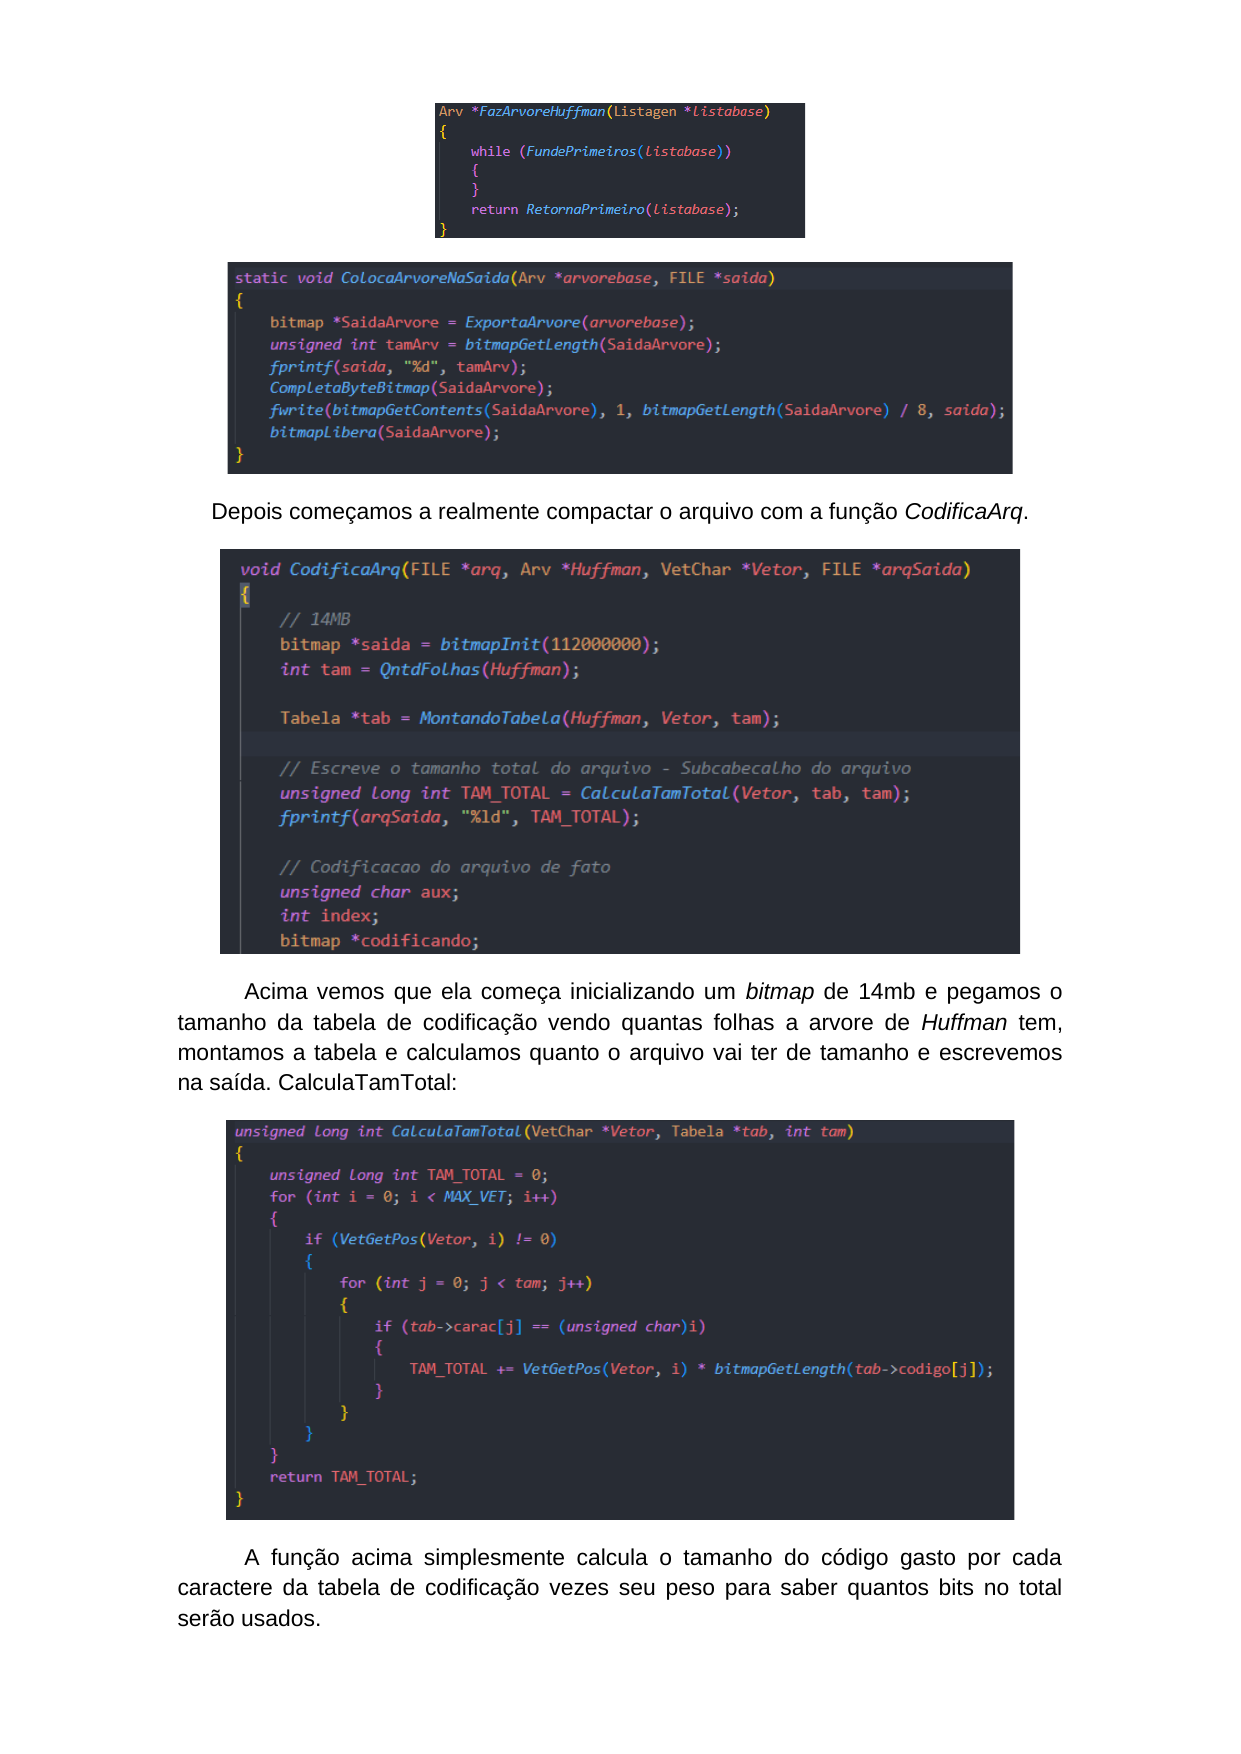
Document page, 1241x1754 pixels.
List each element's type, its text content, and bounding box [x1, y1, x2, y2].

picture [220, 549, 1021, 954]
text A função acima simplesmente calcula o tamanho do código gasto por cada caractere da tabela de codificação vezes seu peso para saber quantos bits no total serão usados. [177, 1544, 1063, 1631]
text Acima vemos que ela começa inicializando um bitmap de 14mb e pegamos o tamanho da tabela de codificação vendo quantas folhas a arvore de Huffman tem, montamos a tabela e calculamos quanto o arquivo vai ter de tamanho e escrevemos na saída. CalculaTamTotal: [177, 978, 1063, 1095]
text Depois começamos a realmente compactar o arquivo com a função CodificaArq. [177, 498, 1063, 524]
picture [227, 262, 1013, 474]
picture [226, 1120, 1015, 1520]
picture [435, 103, 806, 238]
